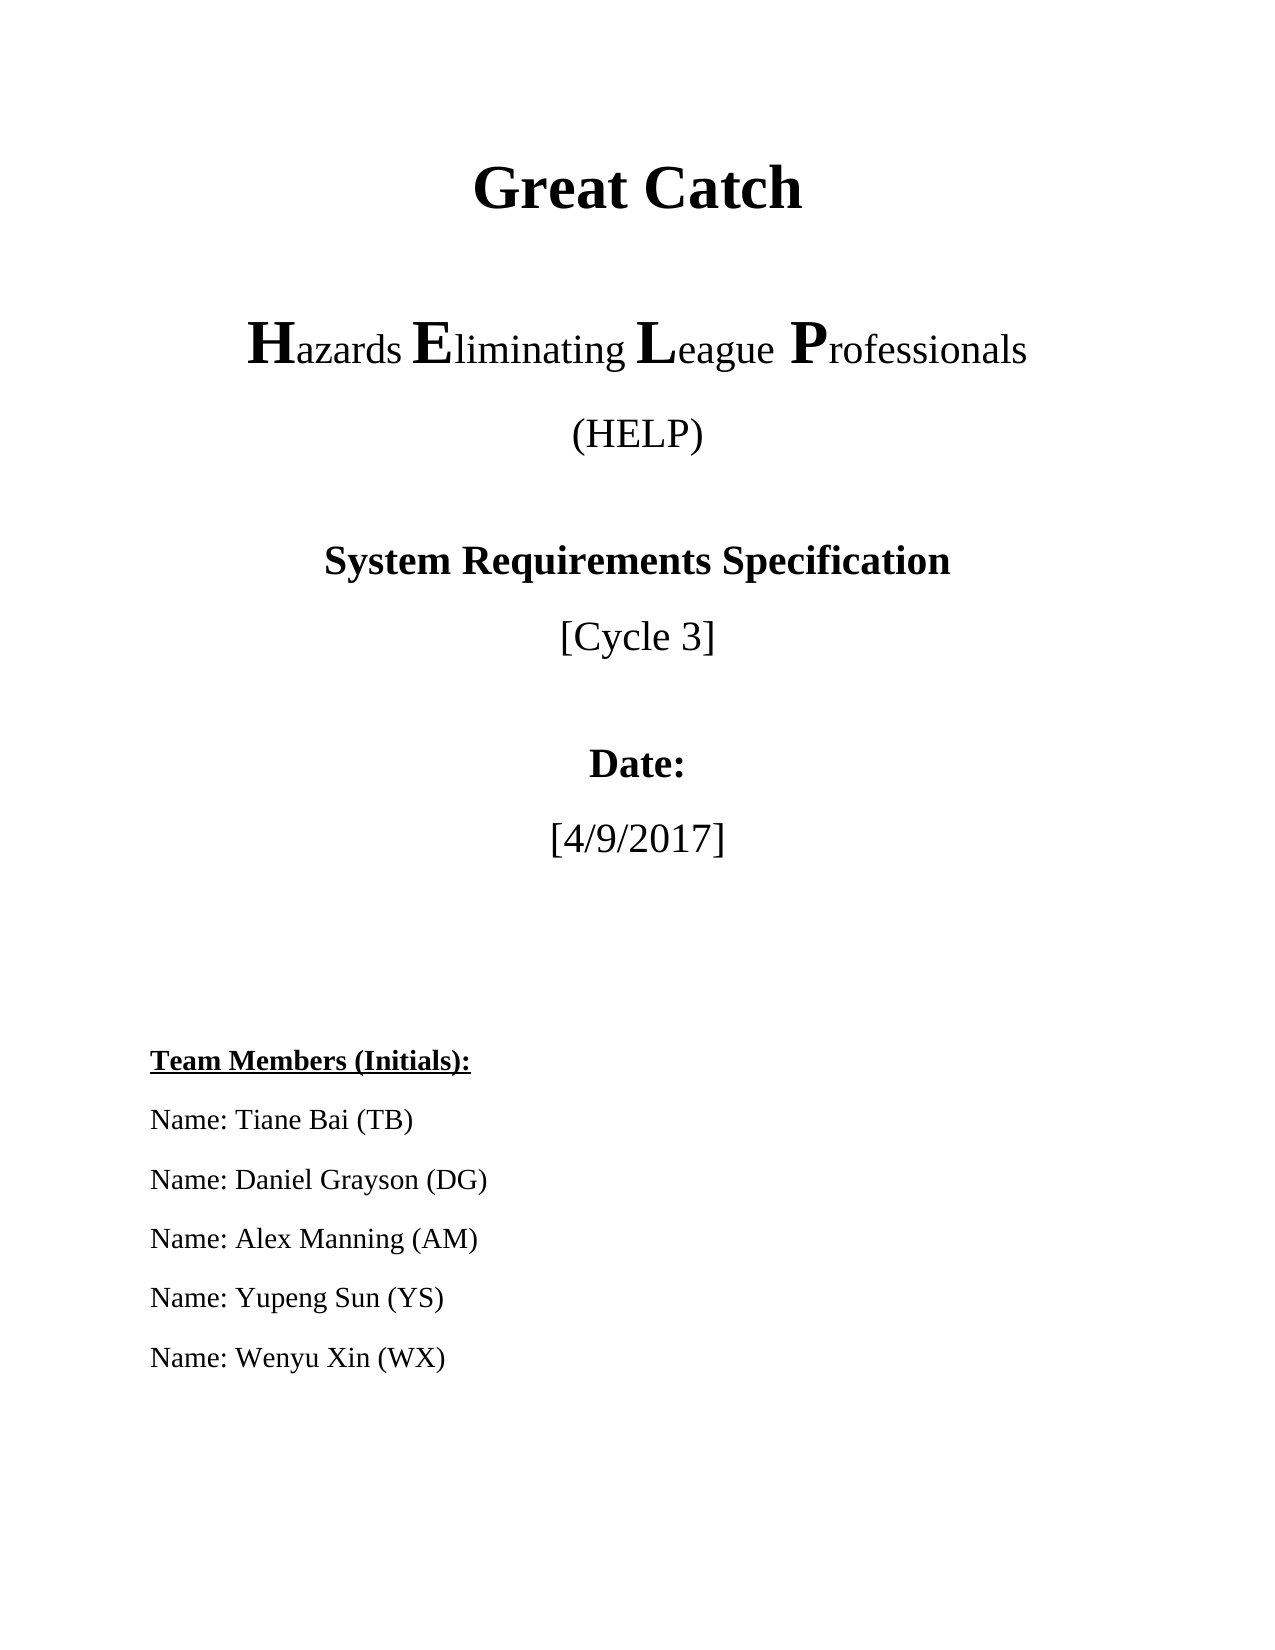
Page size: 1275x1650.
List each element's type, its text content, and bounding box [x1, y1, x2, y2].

text (HELP) [150, 408, 1125, 456]
text [4/9/2017] [150, 814, 1125, 862]
text Name: Yupeng Sun (YS) [150, 1281, 1125, 1314]
text Name: Alex Manning (AM) [150, 1221, 1125, 1255]
text Hazards Eliminating League Professionals [150, 304, 1125, 377]
text [Cycle 3] [150, 611, 1125, 659]
text System Requirements Specification [150, 535, 1125, 583]
text Name: Daniel Grayson (DG) [150, 1162, 1125, 1195]
text Team Members (Initials): [150, 1043, 1125, 1077]
text Name: Tiane Bai (TB) [150, 1102, 1125, 1136]
text Great Catch [150, 150, 1125, 222]
text Name: Wenyu Xin (WX) [150, 1340, 1125, 1373]
text Date: [150, 738, 1125, 786]
